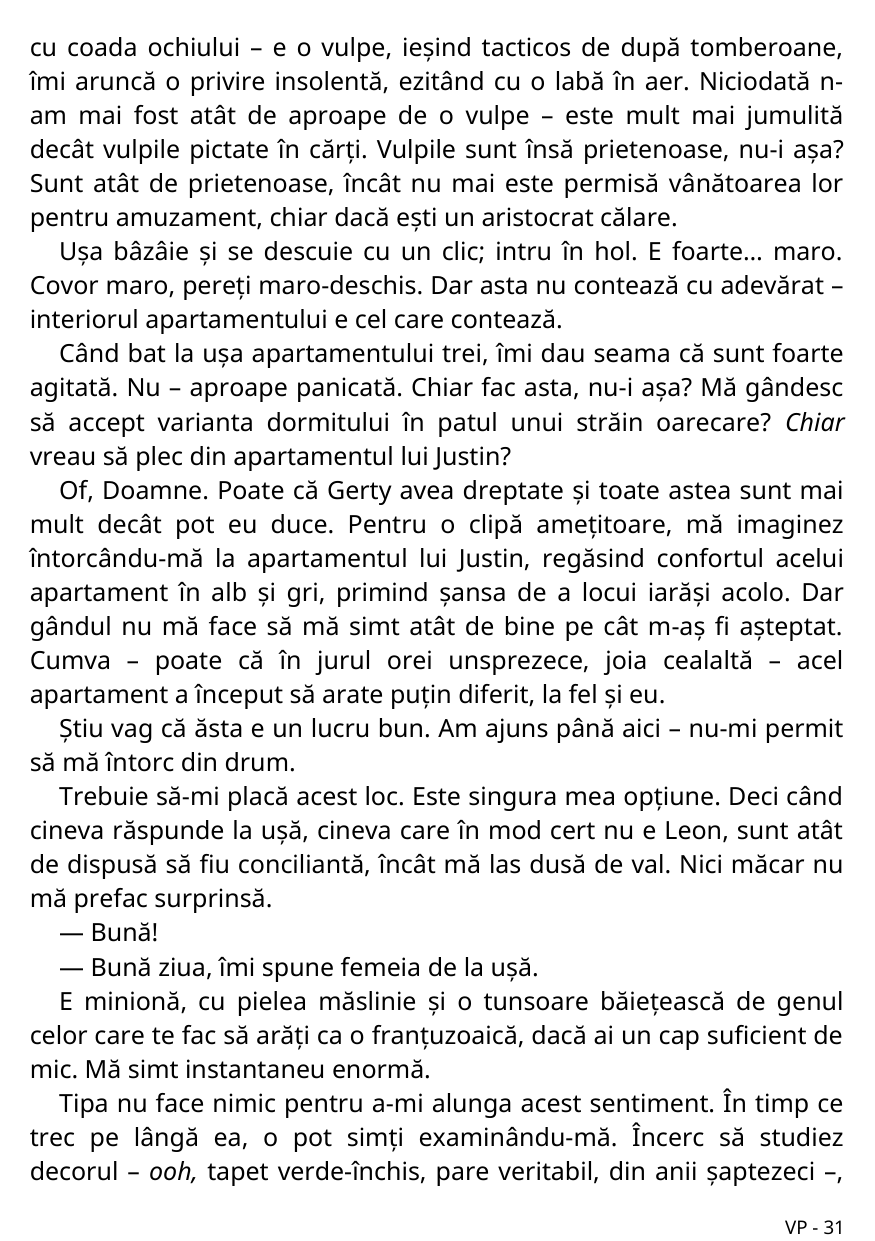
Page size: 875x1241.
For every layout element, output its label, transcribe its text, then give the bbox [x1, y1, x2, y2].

text Trebuie să-mi placă acest loc. Este singura mea opțiune. Deci când cineva răspunde la ușă, cineva care în mod cert nu e Leon, sunt atât de dispusă să fiu conciliantă, încât mă las dusă de val. Nici măcar nu mă prefac surprinsă. [29, 779, 844, 915]
text Of, Doamne. Poate că Gerty avea dreptate și toate astea sunt mai mult decât pot eu duce. Pentru o clipă amețitoare, mă imaginez întorcându-mă la apartamentul lui Justin, regăsind confortul acelui apartament în alb și gri, primind șansa de a locui iarăși acolo. Dar gândul nu mă face să mă simt atât de bine pe cât m-aș fi așteptat. Cumva – poate că în jurul orei unsprezece, joia cealaltă – acel apartament a început să arate puțin diferit, la fel și eu. [29, 472, 844, 711]
text Ușa bâzâie și se descuie cu un clic; intru în hol. E foarte… maro. Covor maro, pereți maro-deschis. Dar asta nu contează cu adevărat – interiorul apartamentului e cel care contează. [29, 234, 844, 336]
text Când bat la ușa apartamentului trei, îmi dau seama că sunt foarte agitată. Nu – aproape panicată. Chiar fac asta, nu-i așa? Mă gândesc să accept varianta dormitului în patul unui străin oarecare? Chiar vreau să plec din apartamentul lui Justin? [29, 336, 844, 472]
text E minionă, cu pielea măslinie și o tunsoare băiețească de genul celor care te fac să arăți ca o franțuzoaică, dacă ai un cap suficient de mic. Mă simt instantaneu enormă. [29, 983, 844, 1085]
text — Bună! [29, 915, 844, 949]
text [29, 29, 844, 234]
text Știu vag că ăsta e un lucru bun. Am ajuns până aici – nu-mi permit să mă întorc din drum. [29, 711, 844, 779]
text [29, 1085, 844, 1188]
text — Bună ziua, îmi spune femeia de la ușă. [29, 949, 844, 983]
